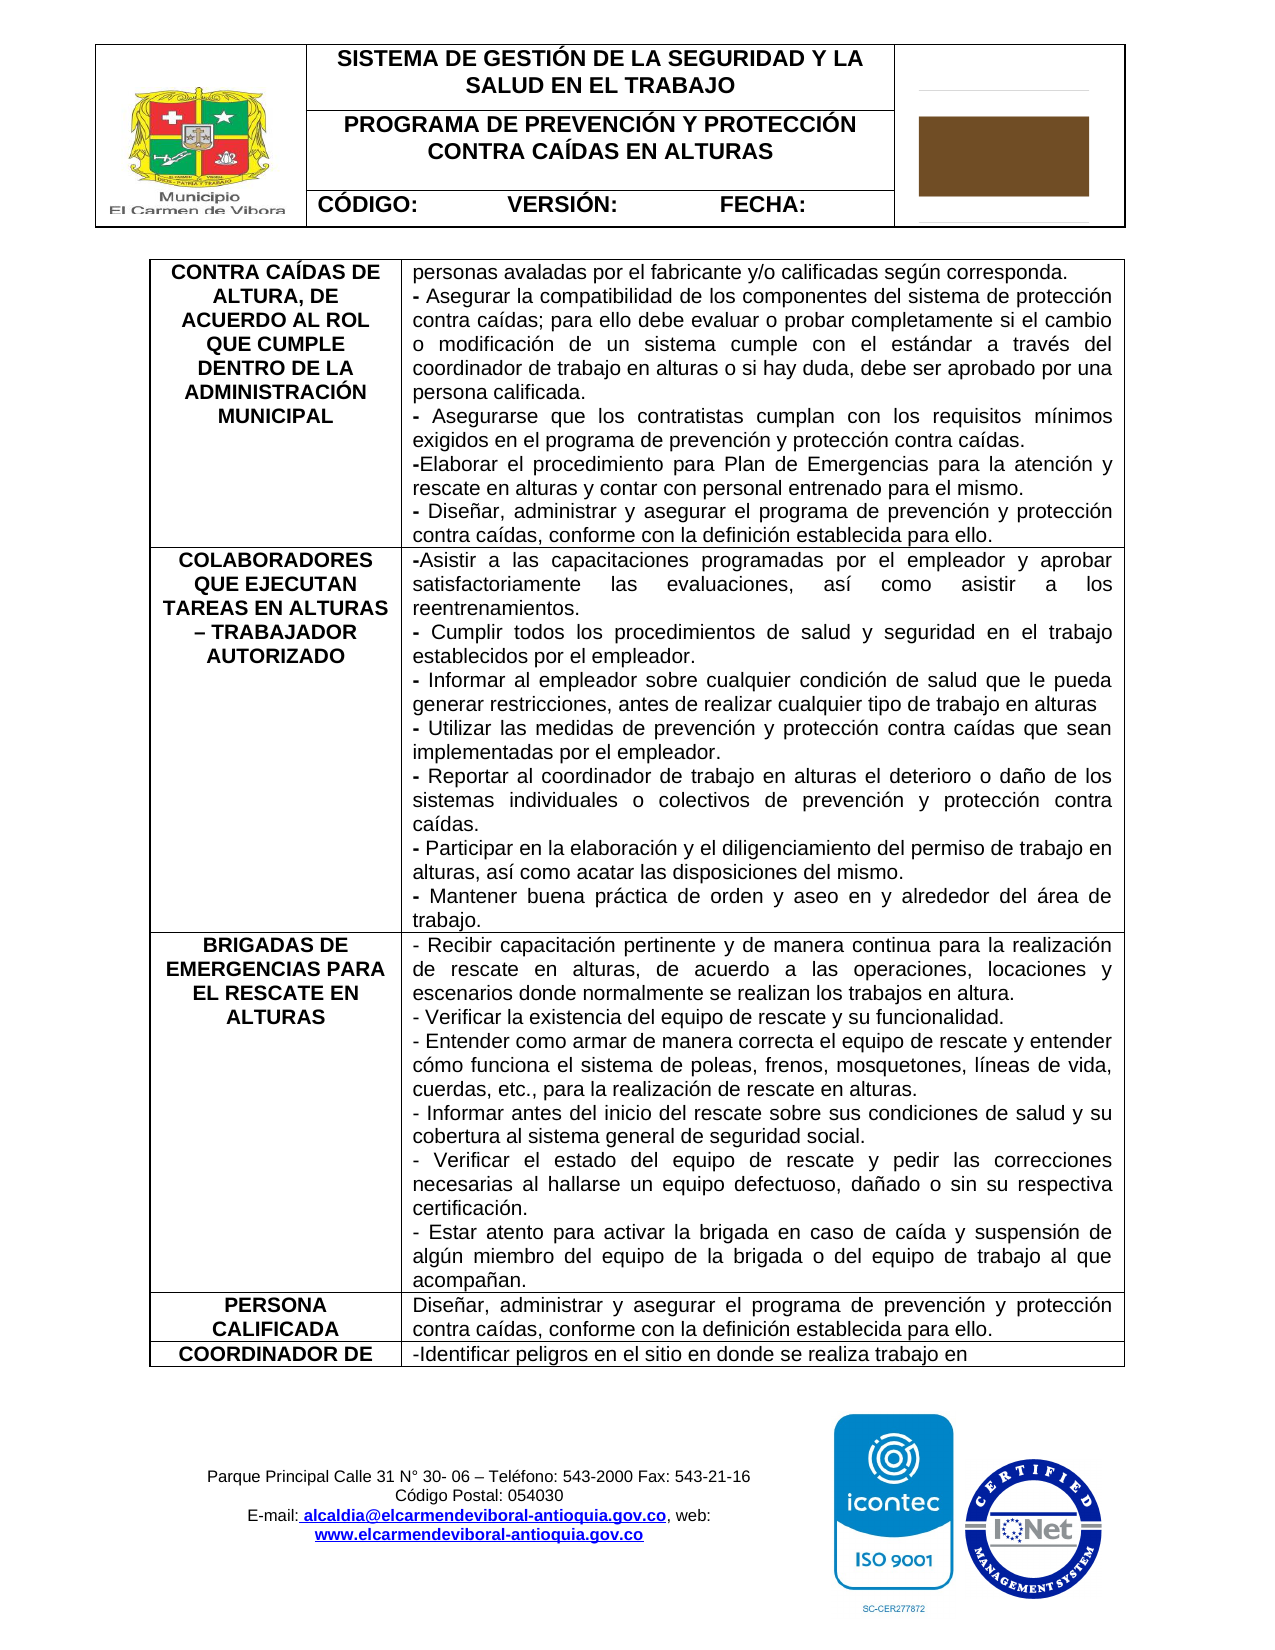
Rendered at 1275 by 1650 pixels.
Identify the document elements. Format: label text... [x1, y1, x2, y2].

table_cell -Asistir a las capacitaciones programadas por el empleador y aprobar satisfactoriamente las evaluaciones, así como asistir a los reentrenamientos. - Cumplir todos los procedimientos de salud y seguridad en el trabajo establecidos por el empleador. - Informar al empleador sobre cualquier condición de salud que le pueda generar restricciones, antes de realizar cualquier tipo de trabajo en alturas - Utilizar las medidas de prevención y protección contra caídas que sean implementadas por el empleador. - Reportar al coordinador de trabajo en alturas el deterioro o daño de los sistemas individuales o colectivos de prevención y protección contra caídas. - Participar en la elaboración y el diligenciamiento del permiso de trabajo en alturas, así como acatar las disposiciones del mismo. - Mantener buena práctica de orden y aseo en y alrededor del área de trabajo. [402, 548, 1124, 932]
table_cell COLABORADORES QUE EJECUTAN TAREAS EN ALTURAS – TRABAJADOR AUTORIZADO [151, 548, 401, 932]
picture [917, 87, 1094, 225]
table_cell COORDINADOR DE TRABAJO EN ALTURAS [151, 1342, 401, 1366]
table_cell PERSONA CALIFICADA [151, 1293, 401, 1341]
table_cell Diseñar, administrar y asegurar el programa de prevención y protección contra caídas, conforme con la definición establecida para ello. [402, 1293, 1124, 1341]
picture [831, 1411, 956, 1619]
table_cell BRIGADAS DE EMERGENCIAS PARA EL RESCATE EN ALTURAS [151, 933, 401, 1292]
picture [108, 87, 287, 213]
table_cell - Recibir capacitación pertinente y de manera continua para la realización de rescate en alturas, de acuerdo a las operaciones, locaciones y escenarios donde normalmente se realizan los trabajos en altura. - Verificar la existencia del equipo de rescate y su funcionalidad. - Entender como armar de manera correcta el equipo de rescate y entender cómo funciona el sistema de poleas, frenos, mosquetones, líneas de vida, cuerdas, etc., para la realización de rescate en alturas. - Informar antes del inicio del rescate sobre sus condiciones de salud y su cobertura al sistema general de seguridad social. - Verificar el estado del equipo de rescate y pedir las correcciones necesarias al hallarse un equipo defectuoso, dañado o sin su respectiva certificación. - Estar atento para activar la brigada en caso de caída y suspensión de algún miembro del equipo de la brigada o del equipo de trabajo al que acompañan. [402, 933, 1124, 1292]
picture [965, 1459, 1102, 1599]
